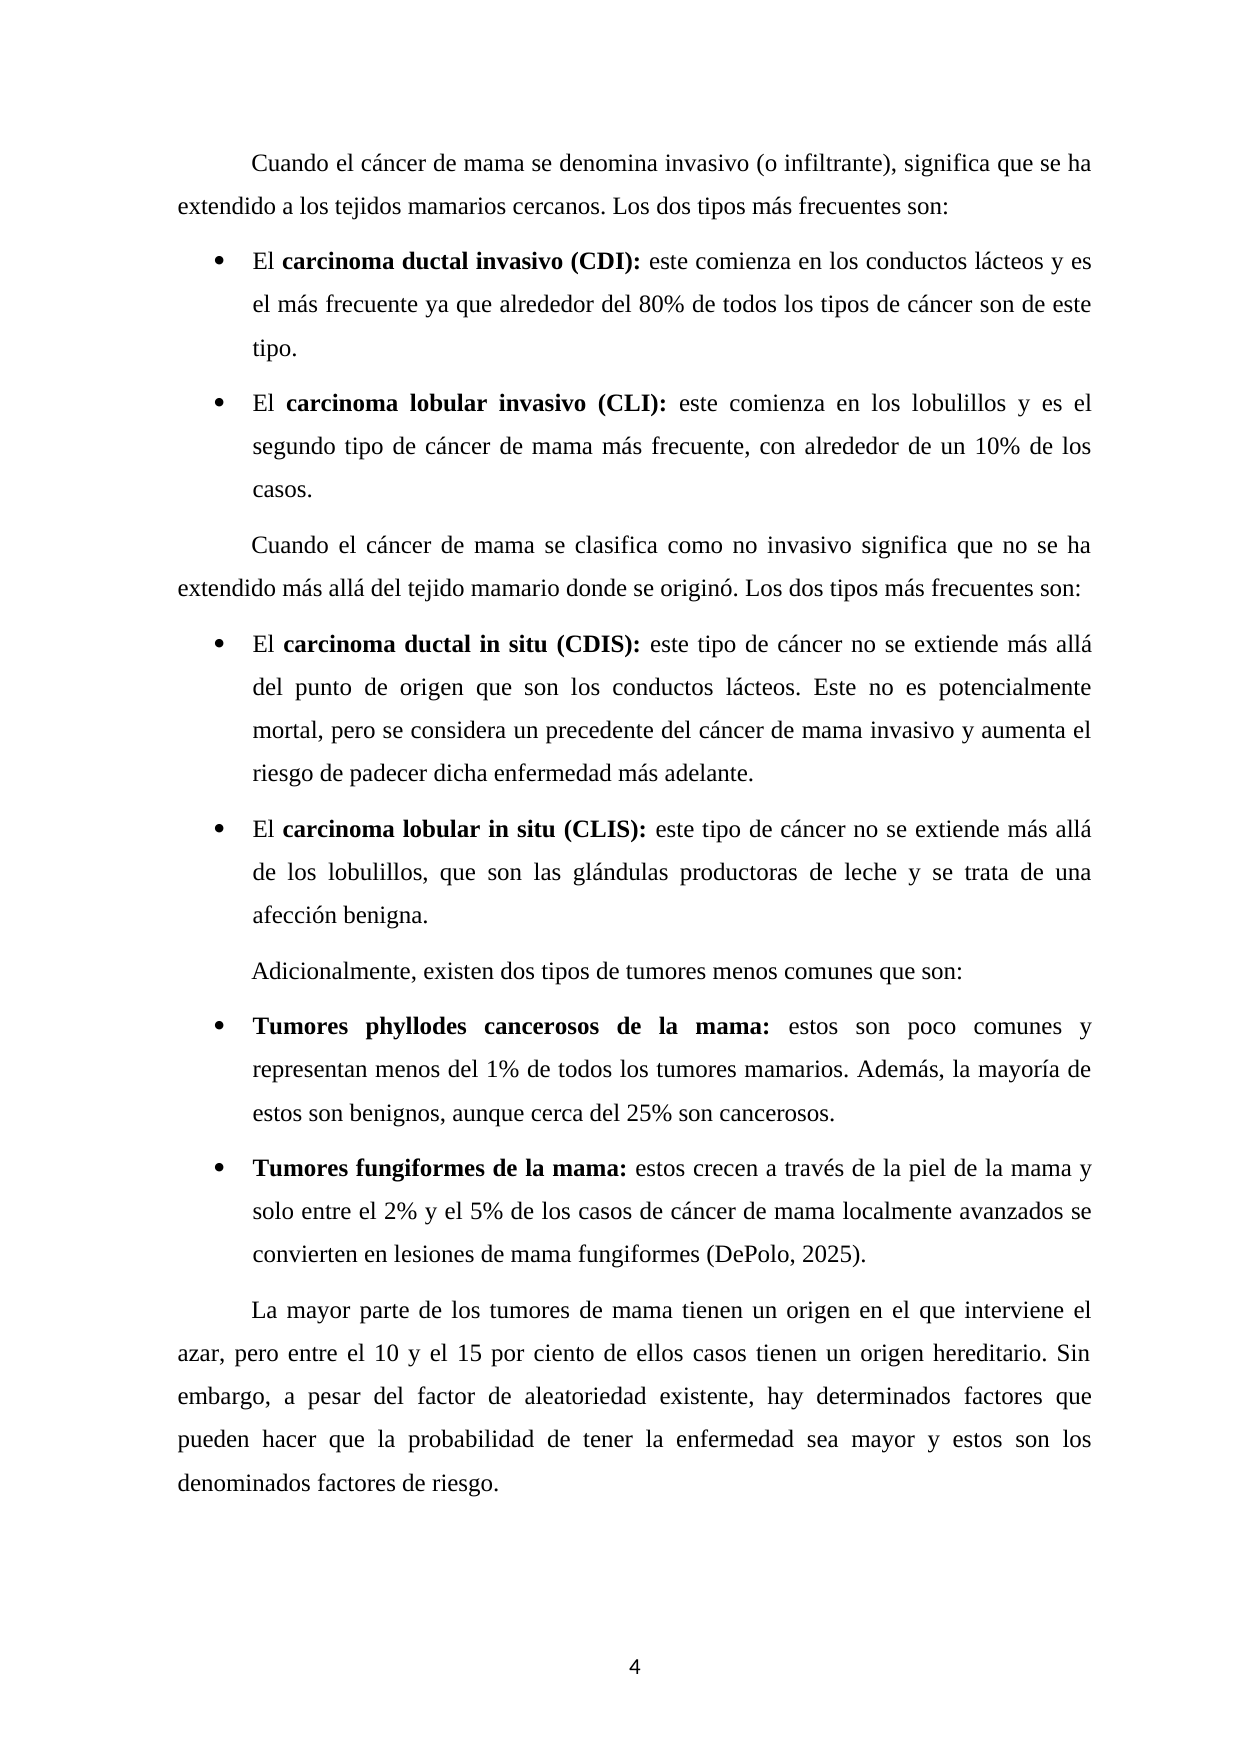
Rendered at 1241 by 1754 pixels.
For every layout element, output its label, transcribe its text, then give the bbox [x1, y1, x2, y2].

text La mayor parte de los tumores de mama tienen un origen en el que interviene el azar, pero entre el 10 y el 15 por ciento de ellos casos tienen un origen hereditario. Sin embargo, a pesar del factor de aleatoriedad existente, hay determinados factores que pueden hacer que la probabilidad de tener la enfermedad sea mayor y estos son los denominados factores de riesgo. [177, 1295, 1092, 1496]
list El carcinoma ductal invasivo (CDI): este comienza en los conductos lácteos y es el más frecuente ya que alrededor del 80% de todos los tipos de cáncer son de este tipo. [215, 246, 1092, 361]
list Tumores phyllodes cancerosos de la mama: estos son poco comunes y representan menos del 1% de todos los tumores mamarios. Además, la mayoría de estos son benignos, aunque cerca del 25% son cancerosos. [215, 1011, 1092, 1126]
list El carcinoma lobular invasivo (CLI): este comienza en los lobulillos y es el segundo tipo de cáncer de mama más frecuente, con alrededor de un 10% de los casos. [215, 388, 1092, 503]
text Cuando el cáncer de mama se denomina invasivo (o infiltrante), significa que se ha extendido a los tejidos mamarios cercanos. Los dos tipos más frecuentes son: [177, 148, 1092, 219]
list El carcinoma ductal in situ (CDIS): este tipo de cáncer no se extiende más allá del punto de origen que son los conductos lácteos. Este no es potencialmente mortal, pero se considera un precedente del cáncer de mama invasivo y aumenta el riesgo de padecer dicha enfermedad más adelante. [215, 629, 1092, 787]
text Adicionalmente, existen dos tipos de tumores menos comunes que son: [177, 956, 1092, 984]
list El carcinoma lobular in situ (CLIS): este tipo de cáncer no se extiende más allá de los lobulillos, que son las glándulas productoras de leche y se trata de una afección benigna. [215, 814, 1092, 929]
list Tumores fungiformes de la mama: estos crecen a través de la piel de la mama y solo entre el 2% y el 5% de los casos de cáncer de mama localmente avanzados se convierten en lesiones de mama fungiformes (DePolo, 2025). [215, 1153, 1092, 1268]
text Cuando el cáncer de mama se clasifica como no invasivo significa que no se ha extendido más allá del tejido mamario donde se originó. Los dos tipos más frecuentes son: [177, 530, 1092, 602]
